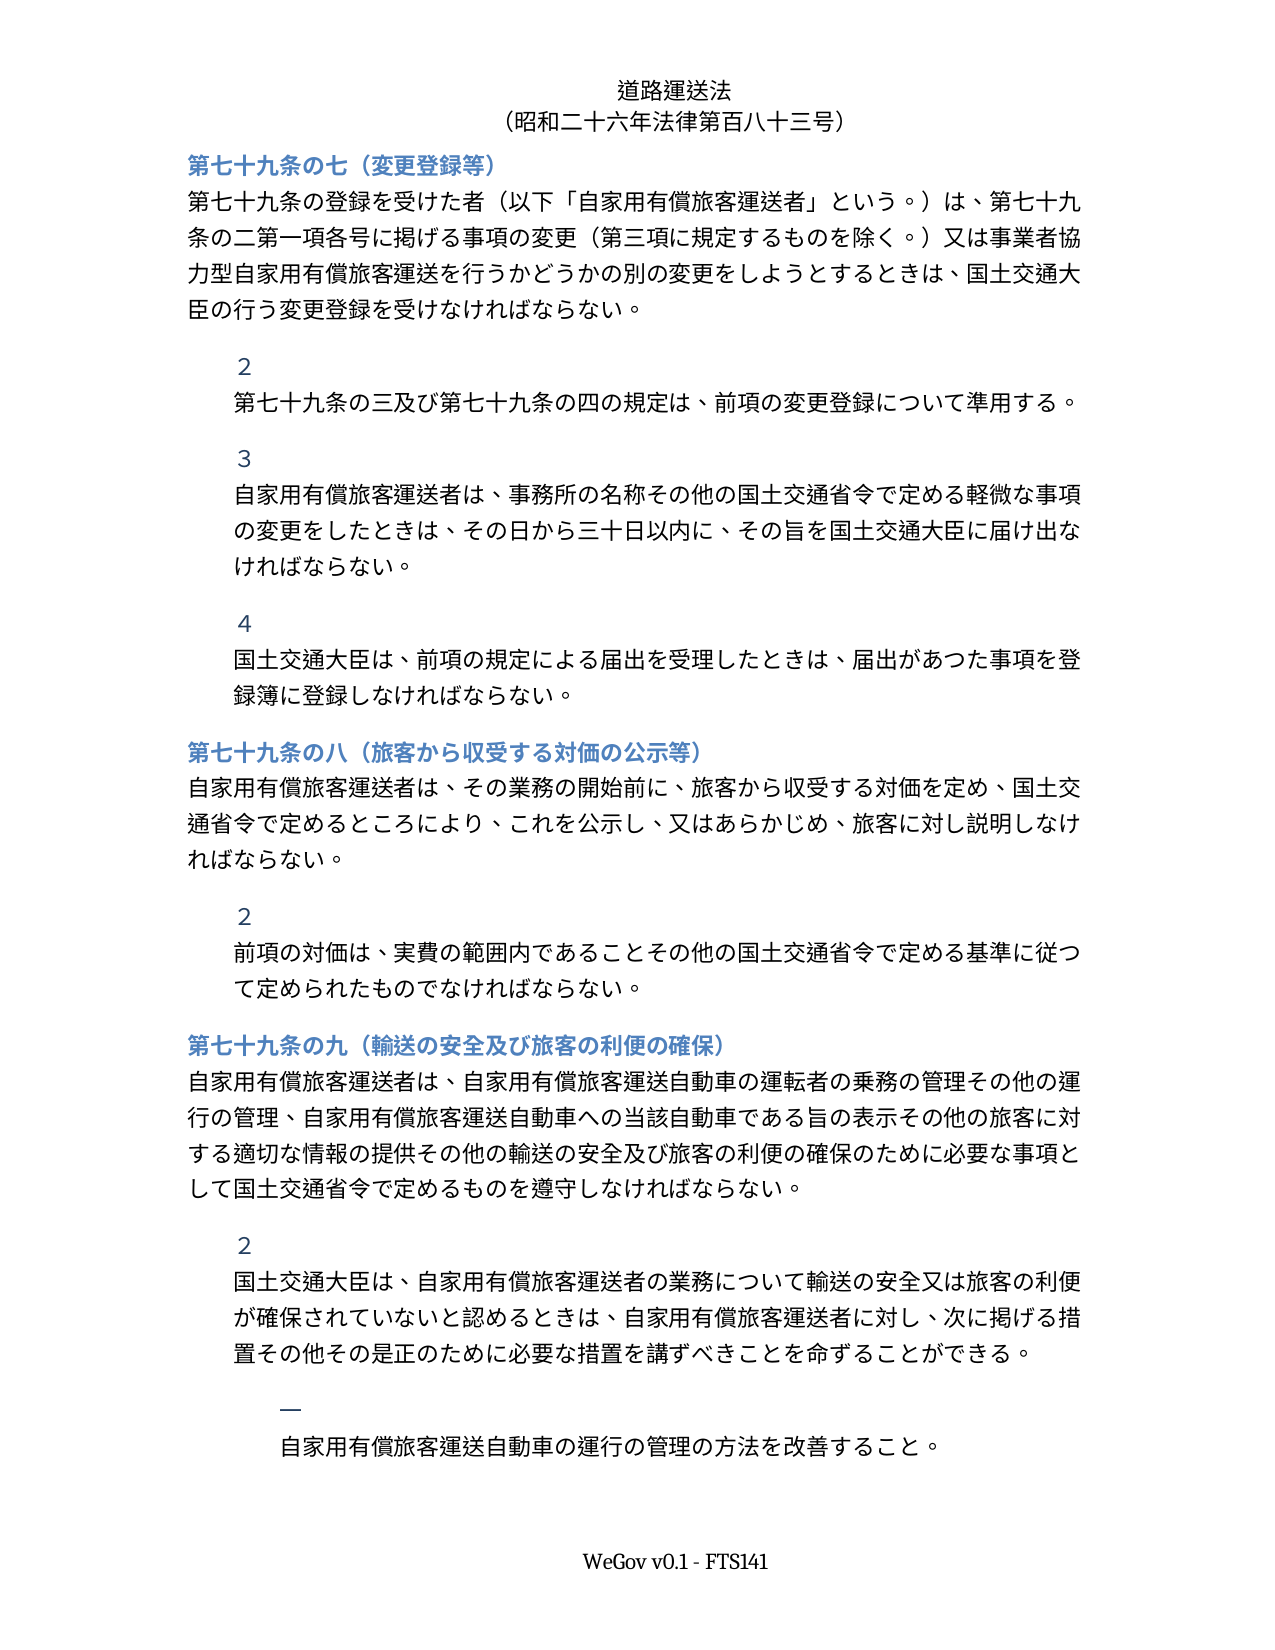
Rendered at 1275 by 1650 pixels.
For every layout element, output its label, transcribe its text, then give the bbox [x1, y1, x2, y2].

text 自家用有償旅客運送者は、自家用有償旅客運送自動車の運転者の乗務の管理その他の運行の管理、自家用有償旅客運送自動車への当該自動車である旨の表示その他の旅客に対する適切な情報の提供その他の輸送の安全及び旅客の利便の確保のために必要な事項として国土交通省令で定めるものを遵守しなければならない。 [187, 1066, 1087, 1205]
text 自家用有償旅客運送者は、その業務の開始前に、旅客から収受する対価を定め、国土交通省令で定めるところにより、これを公示し、又はあらかじめ、旅客に対し説明しなければならない。 [187, 772, 1087, 876]
subtitle 一 [279, 1395, 1087, 1426]
text 国土交通大臣は、前項の規定による届出を受理したときは、届出があつた事項を登録簿に登録しなければならない。 [233, 644, 1087, 711]
subtitle ２ [233, 351, 1087, 382]
text 前項の対価は、実費の範囲内であることその他の国土交通省令で定める基準に従つて定められたものでなければならない。 [233, 937, 1087, 1004]
text 自家用有償旅客運送者は、事務所の名称その他の国土交通省令で定める軽微な事項の変更をしたときは、その日から三十日以内に、その旨を国土交通大臣に届け出なければならない。 [233, 479, 1087, 582]
text 自家用有償旅客運送自動車の運行の管理の方法を改善すること。 [279, 1431, 1087, 1462]
subtitle ２ [233, 1230, 1087, 1261]
subtitle 第七十九条の八（旅客から収受する対価の公示等） [187, 736, 1087, 768]
subtitle ３ [233, 443, 1087, 474]
text 国土交通大臣は、自家用有償旅客運送者の業務について輸送の安全又は旅客の利便が確保されていないと認めるときは、自家用有償旅客運送者に対し、次に掲げる措置その他その是正のために必要な措置を講ずべきことを命ずることができる。 [233, 1266, 1087, 1369]
subtitle 第七十九条の七（変更登録等） [187, 150, 1087, 181]
text 第七十九条の登録を受けた者（以下「自家用有償旅客運送者」という。）は、第七十九条の二第一項各号に掲げる事項の変更（第三項に規定するものを除く。）又は事業者協力型自家用有償旅客運送を行うかどうかの別の変更をしようとするときは、国土交通大臣の行う変更登録を受けなければならない。 [187, 186, 1087, 325]
subtitle ４ [233, 608, 1087, 639]
subtitle ２ [233, 901, 1087, 932]
subtitle 第七十九条の九（輸送の安全及び旅客の利便の確保） [187, 1030, 1087, 1061]
text 第七十九条の三及び第七十九条の四の規定は、前項の変更登録について準用する。 [233, 386, 1087, 418]
